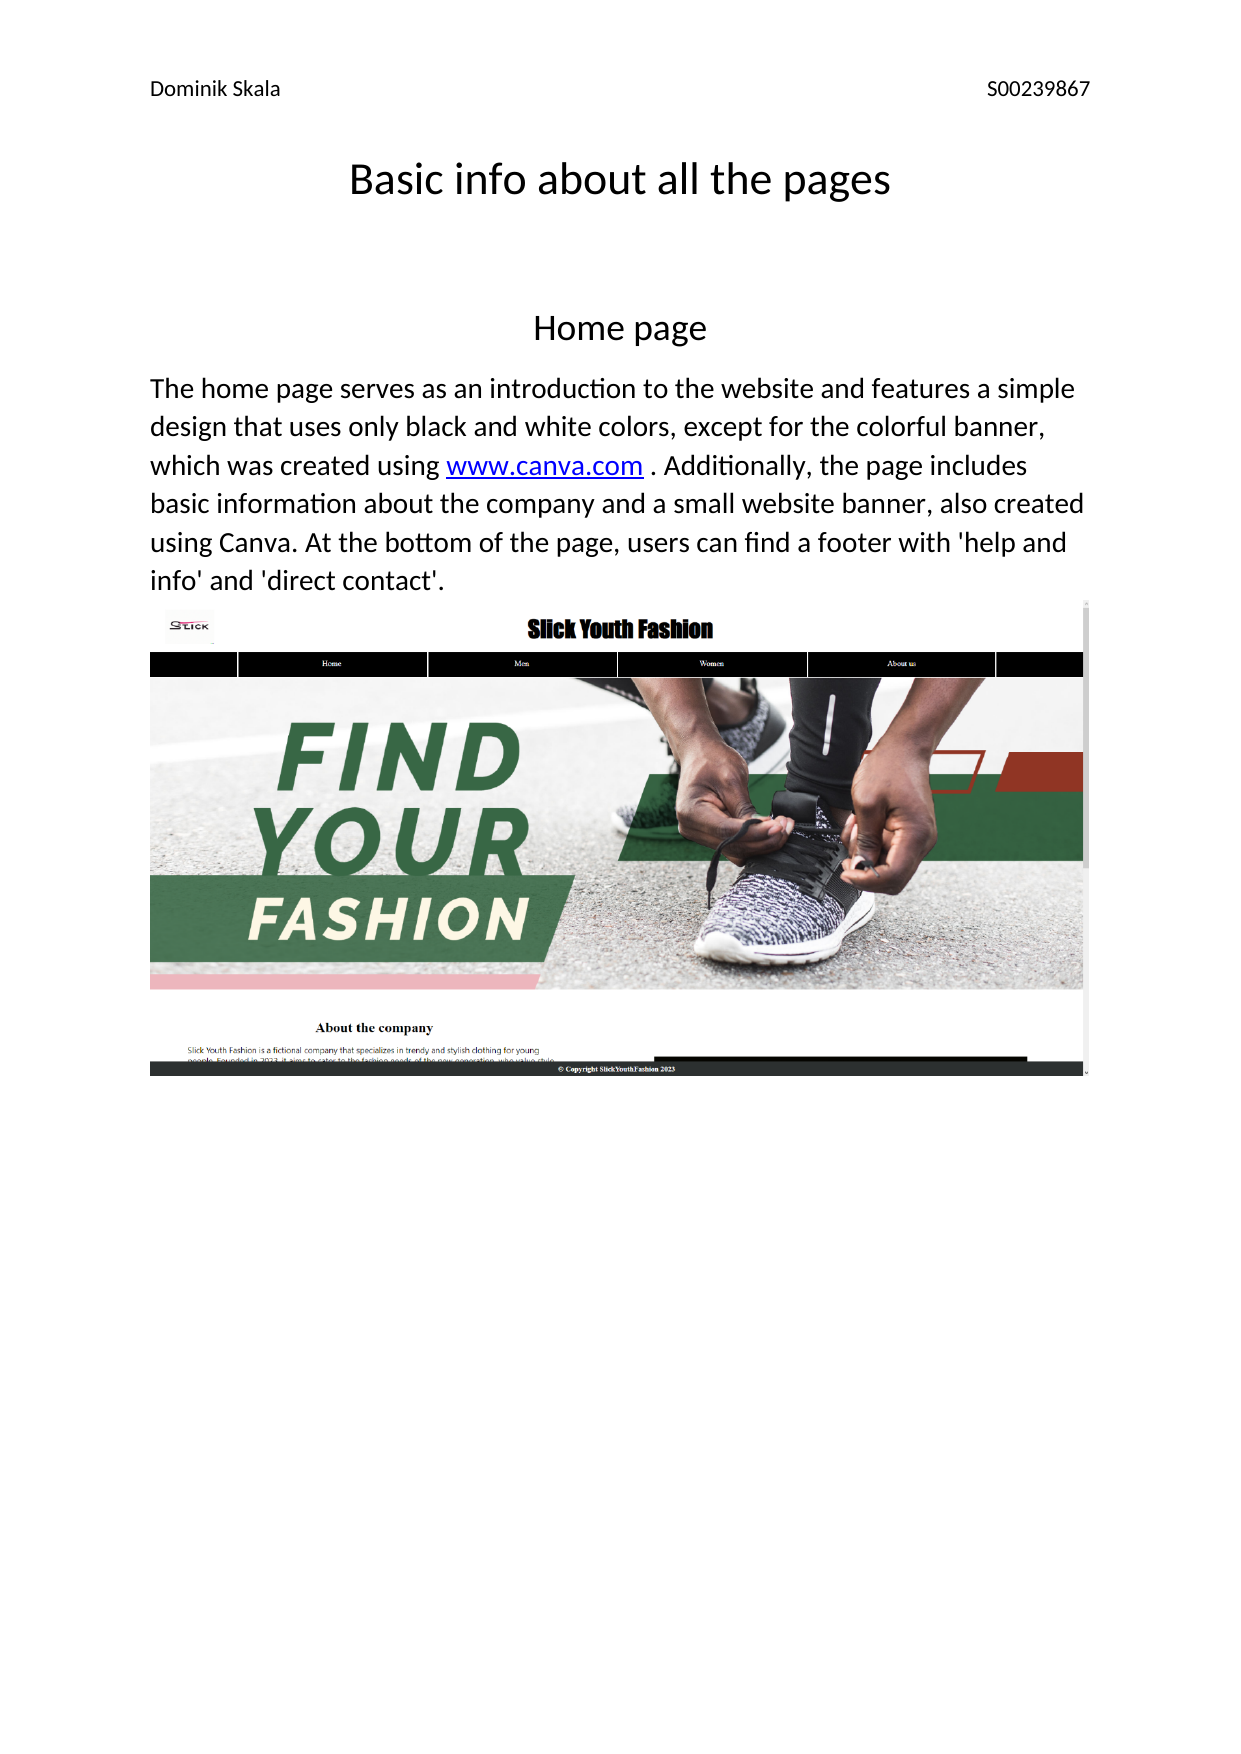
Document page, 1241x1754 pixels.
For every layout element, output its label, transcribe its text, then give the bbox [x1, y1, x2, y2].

picture [150, 600, 1089, 1076]
text Basic info about all the pages [150, 150, 1090, 206]
text Home page [150, 304, 1090, 350]
